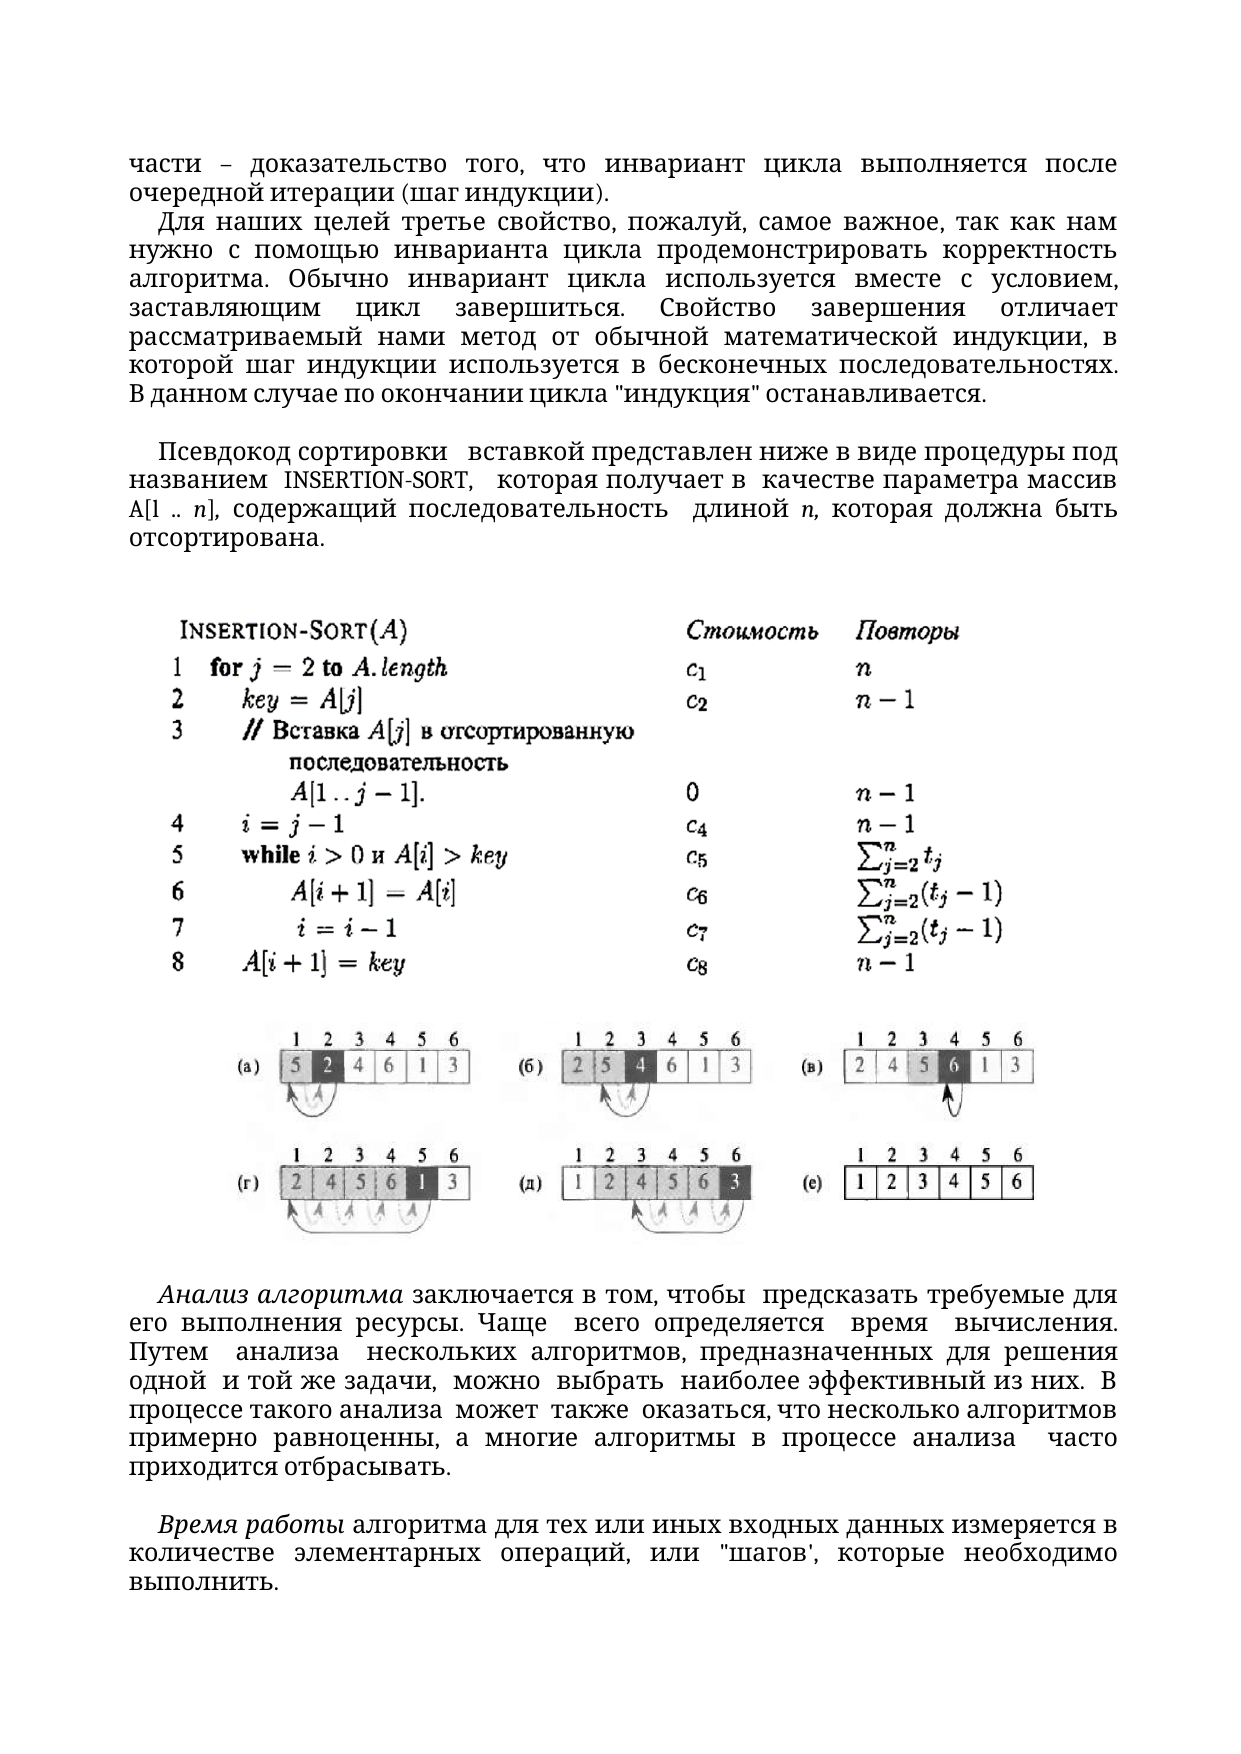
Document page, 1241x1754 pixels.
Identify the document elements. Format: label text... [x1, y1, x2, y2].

text Для наших целей третье свойство, пожалуй, самое важное, так как нам нужно с помощью инварианта цикла продемонстрировать корректность алгоритма. Обычно инвариант цикла используется вместе с условием, заставляющим цикл завершиться. Свойство завершения отличает рассматриваемый нами метод от обычной математической индукции, в которой шаг индукции используется в бесконечных последовательностях. В данном случае по окончании цикла "индукция" останавливается. [128, 207, 1118, 409]
text Анализ алгоритма заключается в том, чтобы предсказать требуемые для его выполнения ресурсы. Чаще всего определяется время вычисления. Путем анализа нескольких алгоритмов, предназначенных для решения одной и той же задачи, можно выбрать наиболее эффективный из них. В процессе такого анализа может также оказаться, что несколько алгоритмов примерно равноценны, а многие алгоритмы в процессе анализа часто приходится отбрасывать. [128, 1281, 1118, 1482]
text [128, 150, 1118, 207]
picture [157, 610, 1023, 993]
text Псевдокод сортировки вставкой представлен ниже в виде процедуры под названием INSERTION-SORT, которая получает в качестве параметра массив A[l .. n], содержащий последовательность длиной n, которая должна быть отсортирована. [128, 437, 1118, 552]
text Время работы алгоритма для тех или иных входных данных измеряется в количестве элементарных операций, или "шагов', которые необходимо выполнить. [128, 1511, 1118, 1597]
